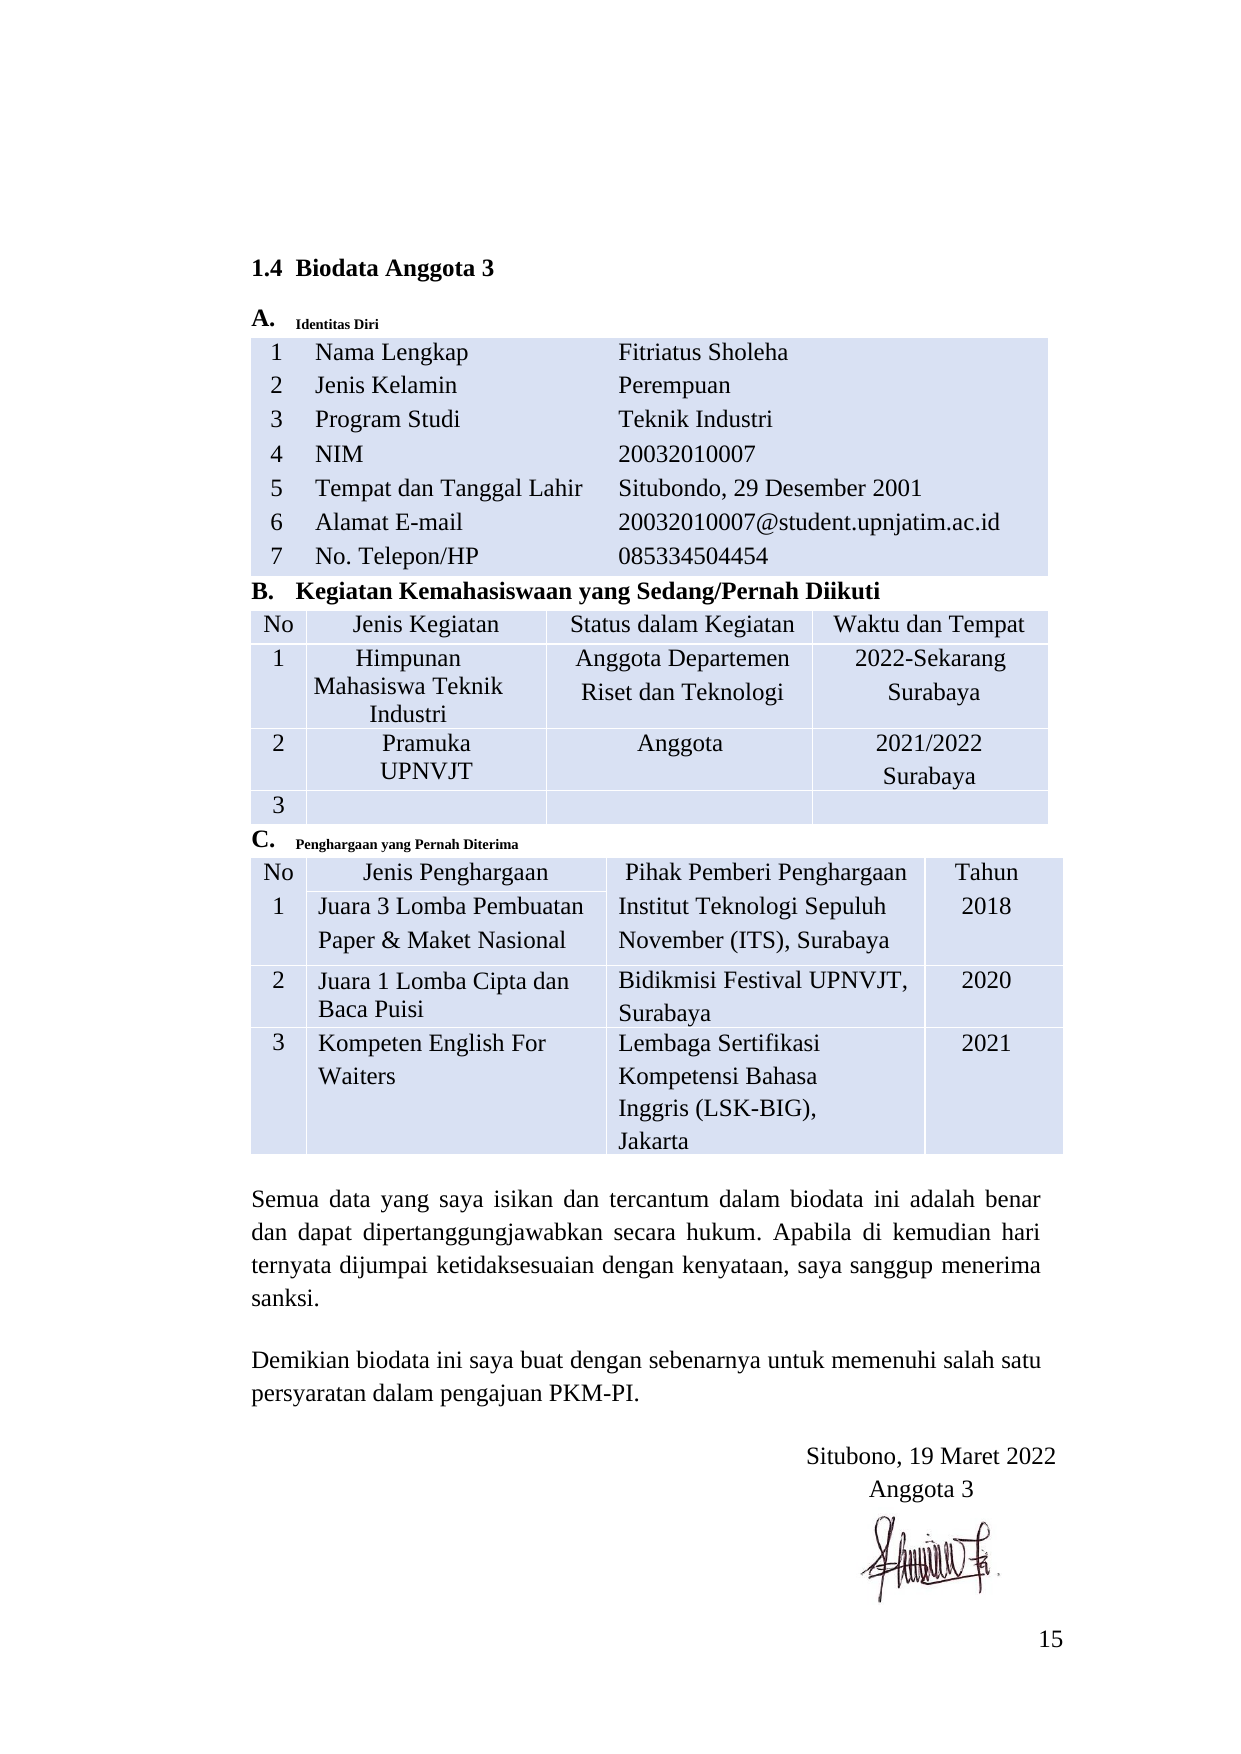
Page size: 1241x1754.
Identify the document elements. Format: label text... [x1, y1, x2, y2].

list Penghargaan yang Pernah Diterima [251, 824, 1063, 852]
table_cell 6 [251, 508, 303, 539]
table_header Tahun [926, 858, 1063, 891]
table_cell 1 [251, 891, 306, 965]
table_cell 20032010007 [606, 440, 1048, 474]
table_cell 2 [251, 966, 306, 1027]
table_cell 4 [251, 440, 303, 474]
text Situbono, 19 Maret 2022 [799, 1441, 1063, 1469]
table_header Jenis Kegiatan [307, 611, 546, 643]
table_header Waktu dan Tempat [813, 611, 1048, 643]
table_cell Anggota [547, 729, 812, 790]
table_cell Jenis Kelamin [303, 371, 606, 405]
table_cell 3 [251, 791, 306, 824]
table_cell [307, 791, 546, 824]
text Demikian biodata ini saya buat dengan sebenarnya untuk memenuhi salah satu persyaratan dalam pengajuan PKM-PI. [251, 1346, 1042, 1407]
table_cell 085334504454 [606, 539, 1048, 576]
table_header No [251, 858, 306, 891]
table_cell No. Telepon/HP [303, 539, 606, 576]
table_cell 7 [251, 539, 303, 576]
picture [856, 1507, 1002, 1605]
table_cell 2 [251, 729, 306, 790]
table_cell Pramuka UPNVJT [307, 729, 546, 790]
table_cell 3 [251, 405, 303, 440]
table_cell 20032010007@student.upnjatim.ac.id [606, 508, 1048, 539]
table_cell Himpunan Mahasiswa Teknik Industri [307, 645, 546, 728]
table_cell Lembaga Sertifikasi Kompetensi Bahasa Inggris (LSK-BIG), Jakarta [607, 1028, 924, 1154]
table_cell Teknik Industri [606, 405, 1048, 440]
table_cell 2018 [926, 891, 1063, 965]
table_cell 2021/2022 Surabaya [813, 729, 1048, 790]
table_header Fitriatus Sholeha [606, 338, 1048, 371]
table_cell 3 [251, 1028, 306, 1154]
table_cell 1 [251, 645, 306, 728]
table_header No [251, 611, 306, 643]
table_cell Juara 3 Lomba Pembuatan Paper & Maket Nasional [307, 892, 606, 965]
table_header Pihak Pemberi Penghargaan [607, 858, 924, 891]
table_cell Juara 1 Lomba Cipta dan Baca Puisi [307, 966, 606, 1027]
table_cell 2020 [926, 966, 1063, 1027]
table_header Status dalam Kegiatan [547, 611, 812, 643]
table_cell NIM [303, 440, 606, 474]
list Identitas Diri [251, 303, 1063, 332]
table_cell Anggota Departemen Riset dan Teknologi [547, 645, 812, 728]
table_cell Institut Teknologi Sepuluh November (ITS), Surabaya [607, 891, 924, 965]
table_header 1 [251, 338, 303, 371]
table_cell 5 [251, 474, 303, 508]
text Semua data yang saya isikan dan tercantum dalam biodata ini adalah benar dan dapat dipertanggungjawabkan secara hukum. Apabila di kemudian hari ternyata dijumpai ketidaksesuaian dengan kenyataan, saya sanggup menerima sanksi. [251, 1184, 1041, 1311]
table_cell [813, 791, 1048, 824]
table_cell 2022-Sekarang Surabaya [813, 645, 1048, 728]
table_cell 2021 [926, 1028, 1063, 1154]
subtitle Biodata Anggota 3 [251, 253, 1063, 282]
table_cell [547, 791, 812, 824]
table_header Jenis Penghargaan [307, 858, 606, 891]
table_cell Tempat dan Tanggal Lahir [303, 474, 606, 508]
table_cell Kompeten English For Waiters [307, 1028, 606, 1154]
table_cell Perempuan [606, 371, 1048, 405]
table_cell Bidikmisi Festival UPNVJT, Surabaya [607, 966, 924, 1027]
table_cell Program Studi [303, 405, 606, 440]
text Anggota 3 [801, 1474, 1041, 1503]
table_header Nama Lengkap [303, 338, 606, 371]
table_cell Alamat E-mail [303, 508, 606, 539]
table_cell 2 [251, 371, 303, 405]
table_cell Situbondo, 29 Desember 2001 [606, 474, 1048, 508]
subtitle Kegiatan Kemahasiswaan yang Sedang/Pernah Diikuti [251, 576, 1063, 605]
